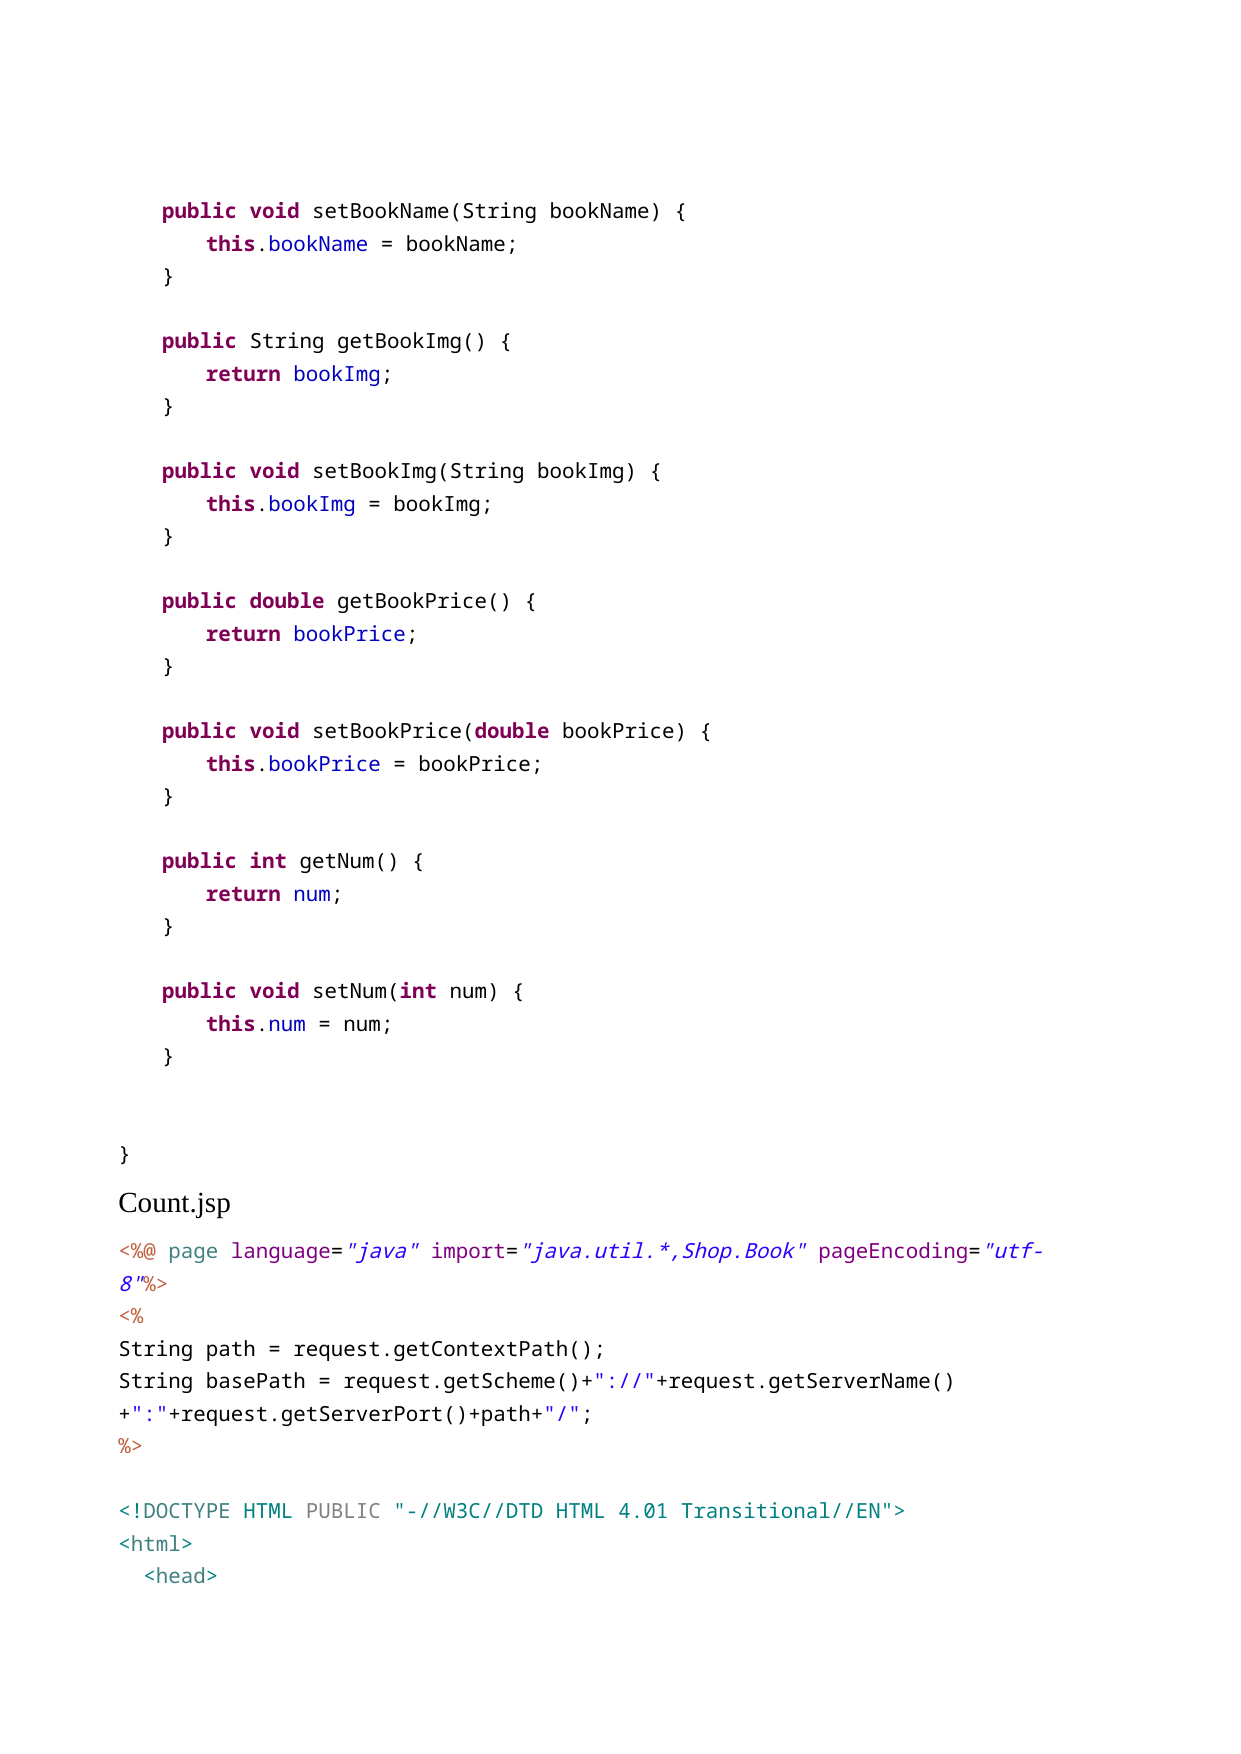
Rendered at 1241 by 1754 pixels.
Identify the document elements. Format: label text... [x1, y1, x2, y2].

text public void setBookImg(String bookImg) { [118, 454, 1093, 487]
text <head> [118, 1559, 1093, 1592]
text <% [118, 1299, 1093, 1332]
text public void setBookPrice(double bookPrice) { [118, 714, 1093, 747]
text <!DOCTYPE HTML PUBLIC "-//W3C//DTD HTML 4.01 Transitional//EN"> [118, 1494, 1093, 1527]
text public void setNum(int num) { [118, 974, 1093, 1007]
text public String getBookImg() { [118, 324, 1093, 357]
text <%@ page language="java" import="java.util.*,Shop.Book" pageEncoding="utf-8"%> [118, 1234, 1093, 1299]
text String basePath = request.getScheme()+"://"+request.getServerName()+":"+request.getServerPort()+path+"/"; [118, 1364, 1093, 1429]
text Count.jsp [118, 1169, 1093, 1234]
text } [118, 909, 1093, 942]
text } [118, 1039, 1093, 1072]
text this.num = num; [118, 1007, 1093, 1039]
text return bookPrice; [118, 617, 1093, 649]
text return bookImg; [118, 357, 1093, 389]
text } [118, 519, 1093, 552]
text } [118, 259, 1093, 292]
text this.bookImg = bookImg; [118, 487, 1093, 519]
text } [118, 389, 1093, 422]
text %> [118, 1429, 1093, 1462]
text public void setBookName(String bookName) { [118, 194, 1093, 227]
text String path = request.getContextPath(); [118, 1332, 1093, 1364]
text } [118, 649, 1093, 682]
text } [118, 1137, 1093, 1169]
text this.bookPrice = bookPrice; [118, 747, 1093, 779]
text <html> [118, 1527, 1093, 1559]
text } [118, 779, 1093, 812]
text public double getBookPrice() { [118, 584, 1093, 617]
text public int getNum() { [118, 844, 1093, 877]
text return num; [118, 877, 1093, 909]
text this.bookName = bookName; [118, 227, 1093, 259]
